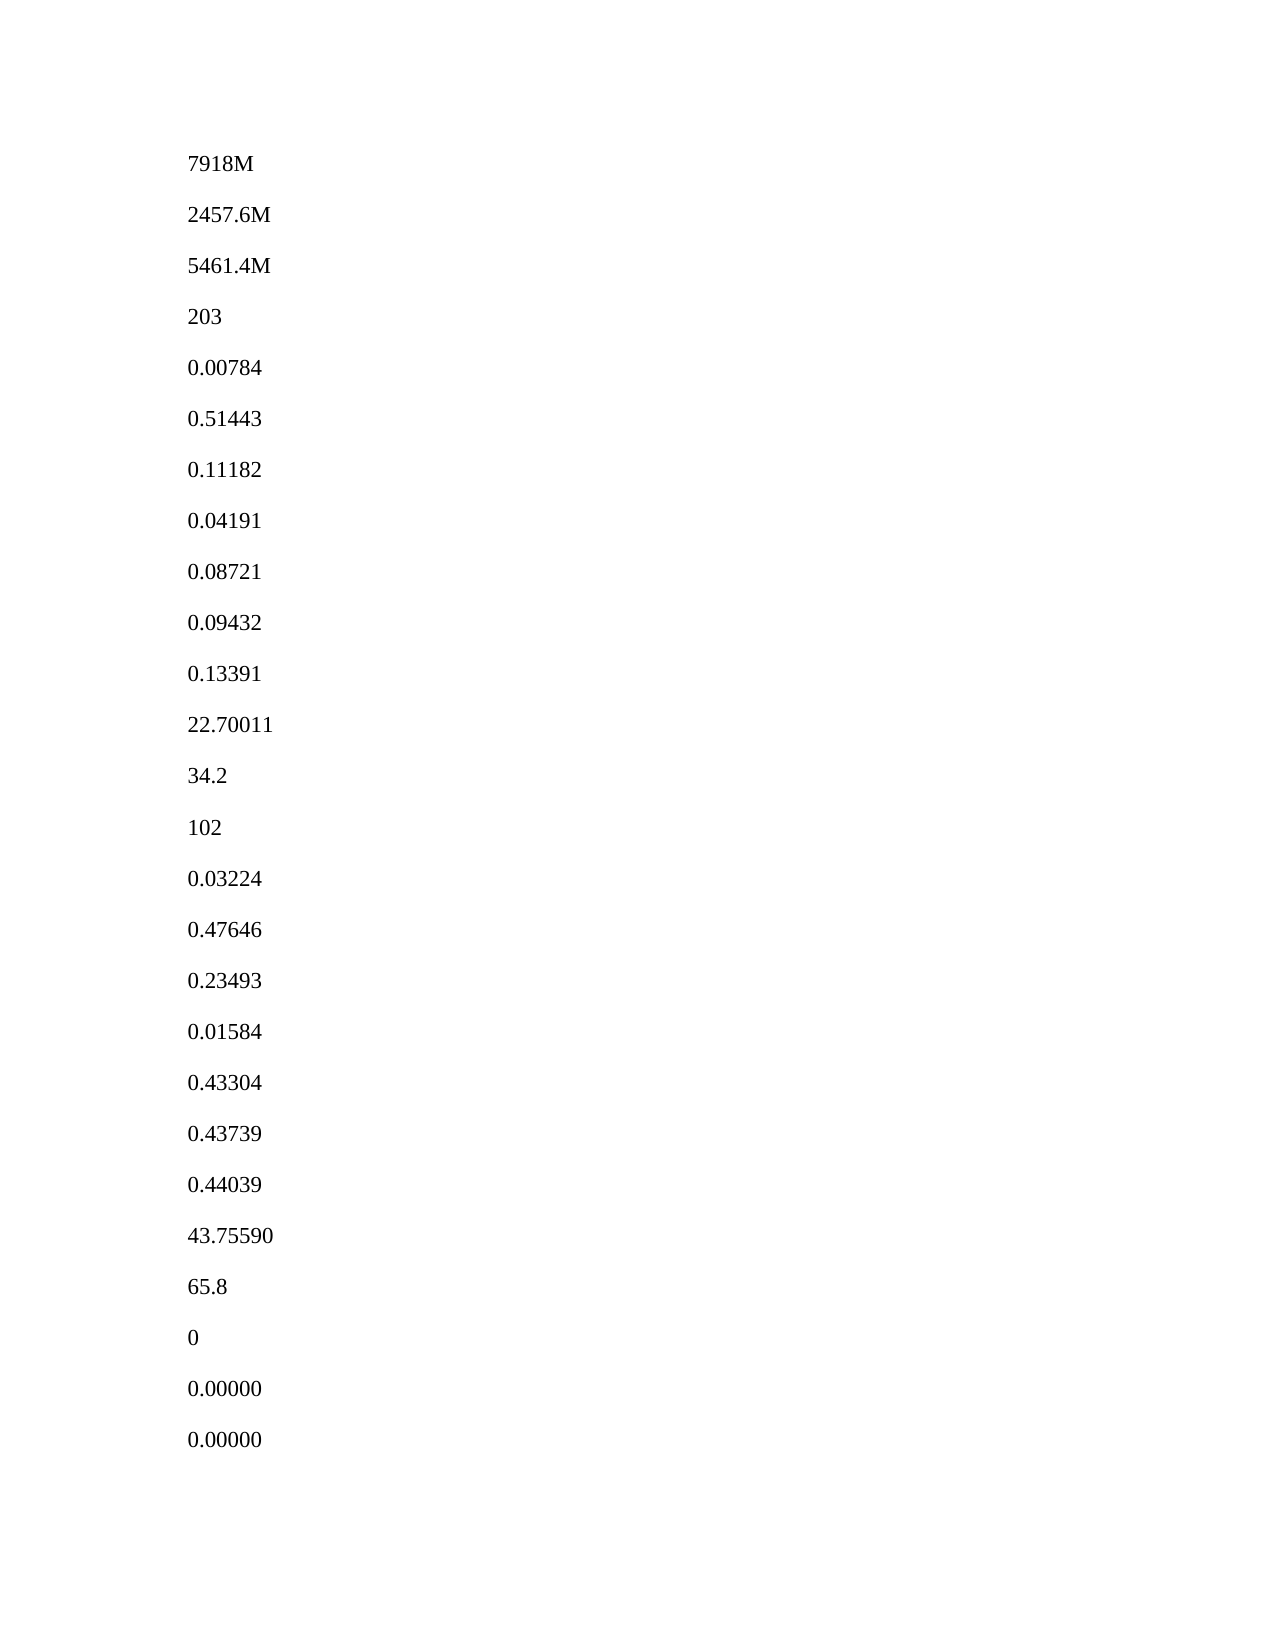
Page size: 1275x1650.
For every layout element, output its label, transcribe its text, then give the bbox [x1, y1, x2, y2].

table_cell 102 [176, 814, 1076, 864]
table_cell 0.23493 [176, 967, 1076, 1018]
table_cell 0.43304 [176, 1069, 1076, 1120]
table_cell 0.00000 [176, 1375, 1076, 1426]
table_cell 0.00784 [176, 354, 1076, 405]
table_cell 0.43739 [176, 1120, 1076, 1171]
table_cell 203 [176, 303, 1076, 354]
table_cell 0.08721 [176, 558, 1076, 609]
table_cell 0.09432 [176, 609, 1076, 660]
table_cell 43.75590 [176, 1222, 1076, 1273]
table_cell 0.13391 [176, 660, 1076, 711]
table_cell 34.2 [176, 763, 1076, 813]
table_cell 0.01584 [176, 1018, 1076, 1069]
table_cell 65.8 [176, 1273, 1076, 1324]
table_cell 0 [176, 1324, 1076, 1375]
table_cell 0.44039 [176, 1171, 1076, 1222]
table_cell 0.47646 [176, 916, 1076, 967]
table_header 7918M [176, 150, 1076, 201]
table_cell 22.70011 [176, 711, 1076, 762]
table_cell 0.11182 [176, 456, 1076, 507]
table_cell 5461.4M [176, 252, 1076, 303]
table_cell 0.03224 [176, 865, 1076, 916]
table_cell 0.04191 [176, 507, 1076, 558]
table_cell 0.00000 [176, 1426, 1076, 1477]
table_cell 0.51443 [176, 405, 1076, 456]
table_cell 2457.6M [176, 201, 1076, 252]
